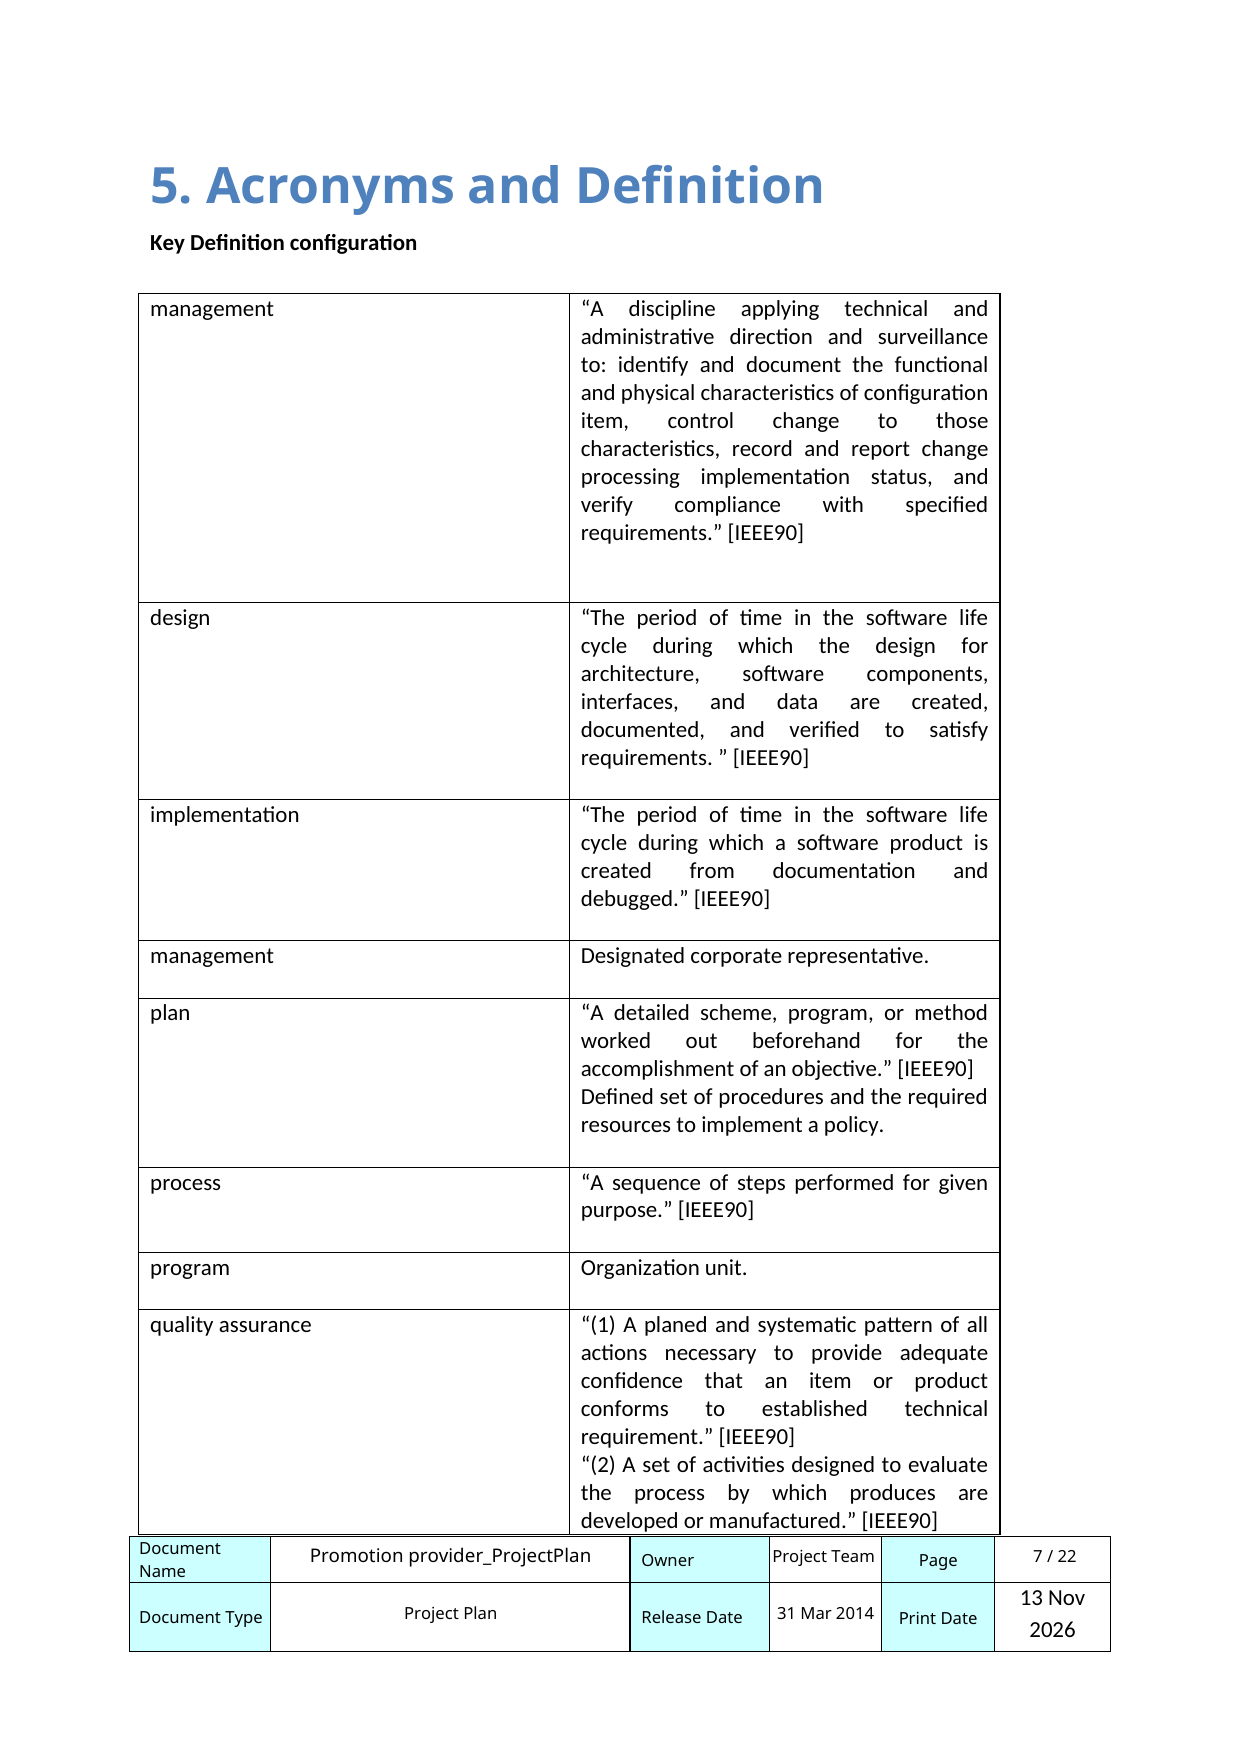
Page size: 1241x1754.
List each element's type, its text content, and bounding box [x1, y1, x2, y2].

table_cell “A sequence of steps performed for given purpose.” [IEEE90] [570, 1168, 999, 1252]
table_cell “A detailed scheme, program, or method worked out beforehand for the accomplishment of an objective.” [IEEE90] Defined set of procedures and the required resources to implement a policy. [570, 999, 999, 1167]
table_cell implementation [139, 800, 569, 940]
table_cell plan [139, 999, 569, 1167]
subtitle 5. Acronyms and Definition [150, 150, 1090, 218]
table_cell Organization unit. [570, 1253, 999, 1309]
table_cell quality assurance [139, 1310, 569, 1534]
table_cell “The period of time in the software life cycle during which the design for architecture, software components, interfaces, and data are created, documented, and verified to satisfy requirements. ” [IEEE90] [570, 603, 999, 799]
table_cell Designated corporate representative. [570, 941, 999, 997]
table_cell management [139, 941, 569, 997]
text Key Definition configuration [150, 228, 1090, 256]
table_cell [570, 1310, 999, 1534]
table_header “A discipline applying technical and administrative direction and surveillance to: identify and document the functional and physical characteristics of configuration item, control change to those characteristics, record and report change processing implementation status, and verify compliance with specified requirements.” [IEEE90] [570, 294, 999, 602]
table_cell program [139, 1253, 569, 1309]
table_cell “The period of time in the software life cycle during which a software product is created from documentation and debugged.” [IEEE90] [570, 800, 999, 940]
table_header management [139, 294, 569, 602]
table_cell design [139, 603, 569, 799]
table_cell process [139, 1168, 569, 1252]
